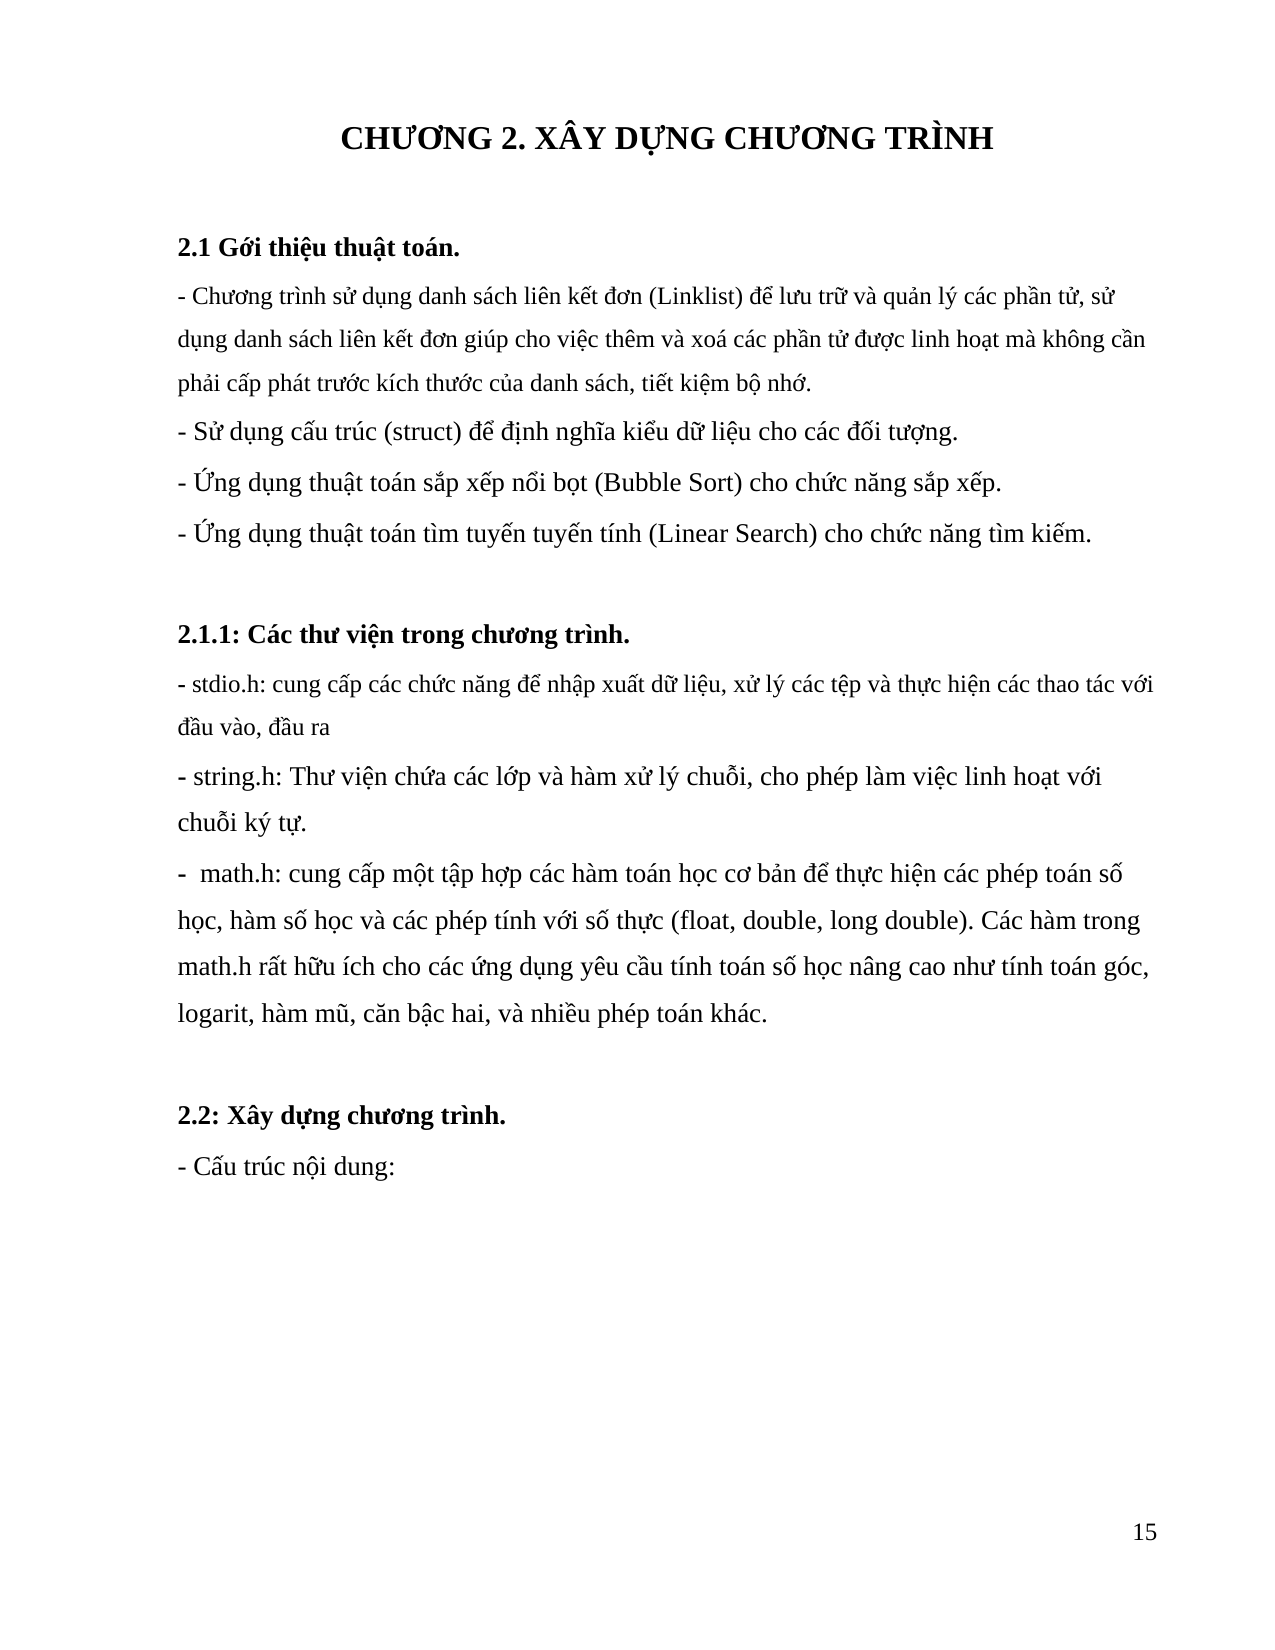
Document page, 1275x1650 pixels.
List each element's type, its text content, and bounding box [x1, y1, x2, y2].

text - Chương trình sử dụng danh sách liên kết đơn (Linklist) để lưu trữ và quản lý các phần tử, sử dụng danh sách liên kết đơn giúp cho việc thêm và xoá các phần tử được linh hoạt mà không cần phải cấp phát trước kích thước của danh sách, tiết kiệm bộ nhớ. [177, 281, 1157, 396]
text - string.h: Thư viện chứa các lớp và hàm xử lý chuỗi, cho phép làm việc linh hoạt với chuỗi ký tự. [177, 759, 1157, 837]
text - Ứng dụng thuật toán sắp xếp nổi bọt (Bubble Sort) cho chức năng sắp xếp. [177, 466, 1157, 497]
text - Cấu trúc nội dung: [177, 1149, 1157, 1181]
subtitle 2.2: Xây dựng chương trình. [177, 1099, 1157, 1130]
text - stdio.h: cung cấp các chức năng để nhập xuất dữ liệu, xử lý các tệp và thực hiện các thao tác với đầu vào, đầu ra [177, 669, 1157, 741]
subtitle 2.1 Gới thiệu thuật toán. [177, 231, 1157, 262]
text - Sử dụng cấu trúc (struct) để định nghĩa kiểu dữ liệu cho các đối tượng. [177, 415, 1157, 446]
text - Ứng dụng thuật toán tìm tuyến tuyến tính (Linear Search) cho chức năng tìm kiếm. [177, 517, 1157, 548]
subtitle CHƯƠNG 2. XÂY DỰNG CHƯƠNG TRÌNH [177, 118, 1157, 156]
text - math.h: cung cấp một tập hợp các hàm toán học cơ bản để thực hiện các phép toán số học, hàm số học và các phép tính với số thực (float, double, long double). Các hàm trong math.h rất hữu ích cho các ứng dụng yêu cầu tính toán số học nâng cao như tính toán góc, logarit, hàm mũ, căn bậc hai, và nhiều phép toán khác. [177, 857, 1157, 1028]
subtitle 2.1.1: Các thư viện trong chương trình. [177, 618, 1157, 649]
